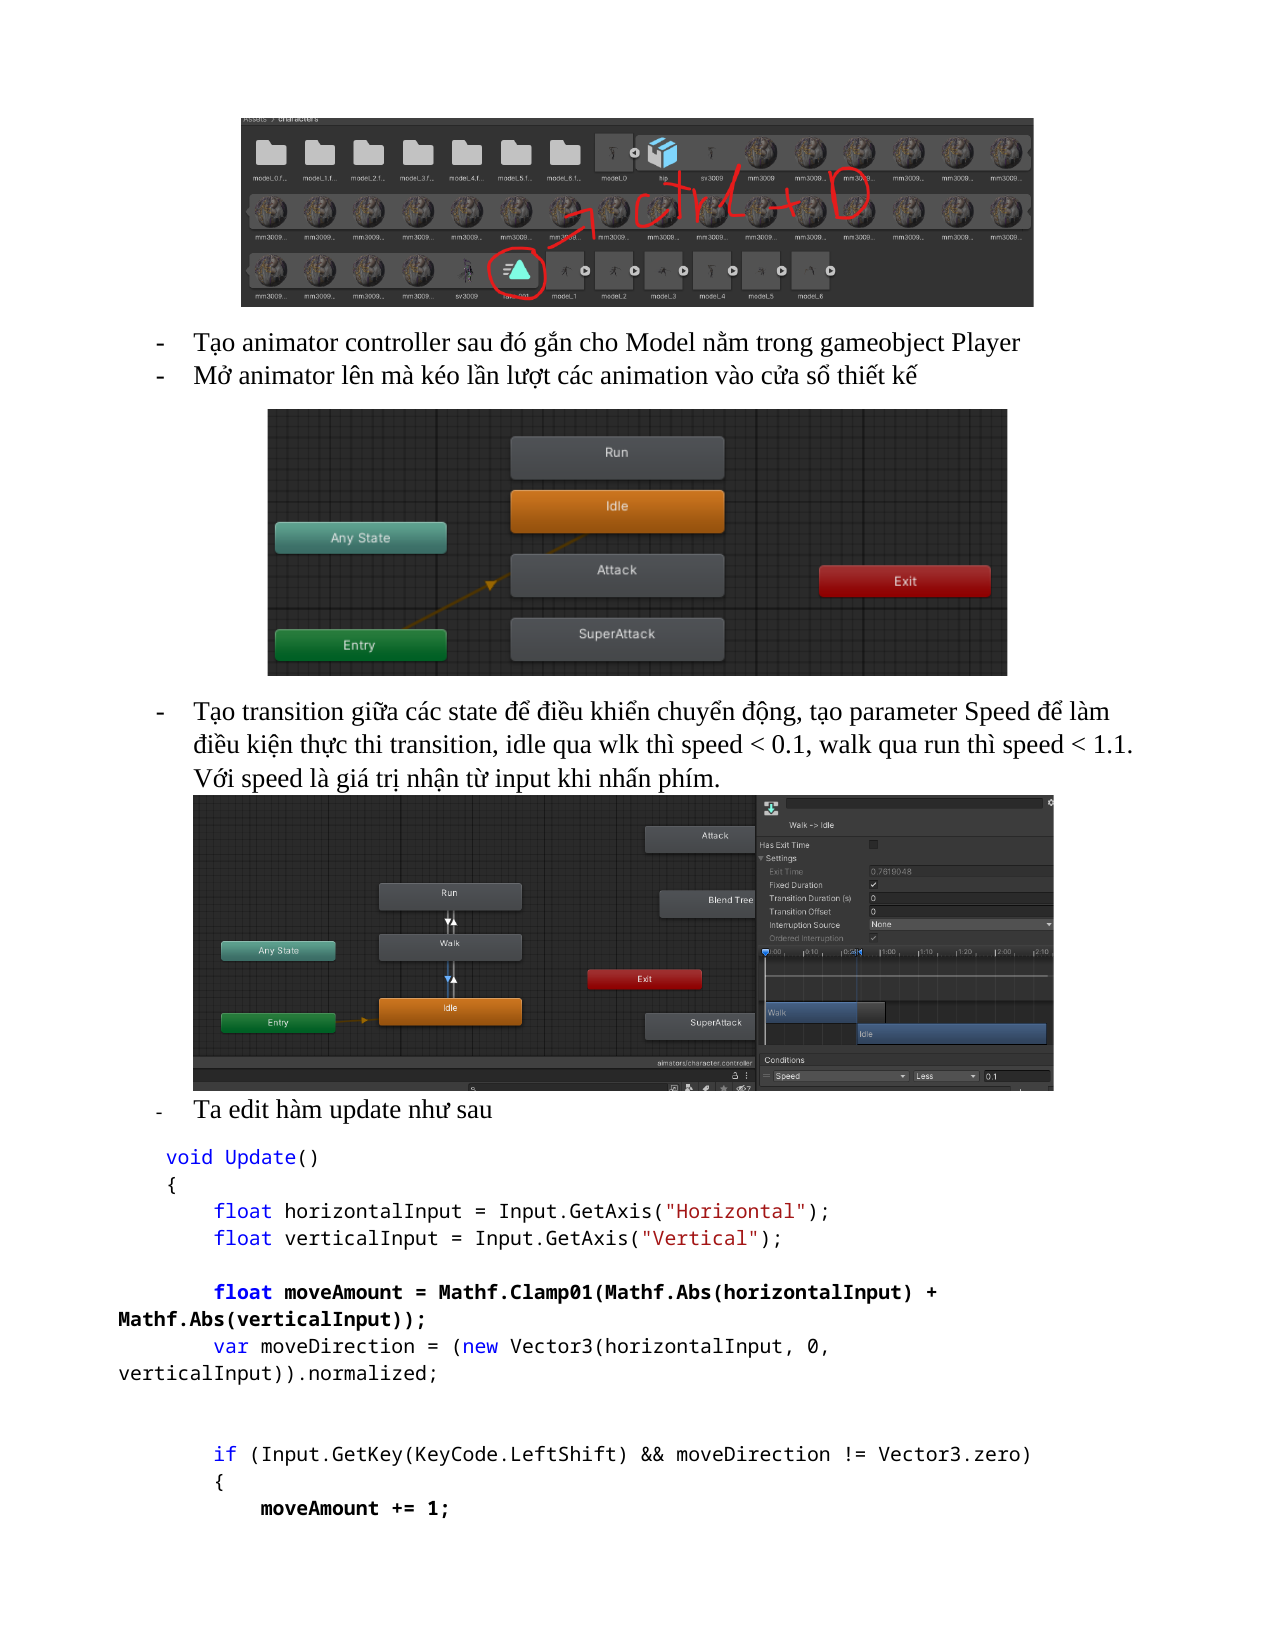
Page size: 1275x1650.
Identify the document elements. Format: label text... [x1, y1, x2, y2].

picture [193, 795, 1054, 1091]
text { [118, 1467, 1157, 1494]
list Tạo transition giữa các state để điều khiển chuyển động, tạo parameter Speed để làm điều kiện thực thi transition, idle qua wlk thì speed < 0.1, walk qua run thì speed < 1.1. [156, 694, 1157, 759]
list Mở animator lên mà kéo lần lượt các animation vào cửa sổ thiết kế [156, 359, 1157, 391]
text var moveDirection = (new Vector3(horizontalInput, 0, verticalInput)).normalized; [118, 1332, 1157, 1386]
text moveAmount += 1; [118, 1494, 1157, 1521]
picture [267, 409, 1008, 676]
list Với speed là giá trị nhận từ input khi nhấn phím. [193, 762, 1157, 793]
text float moveAmount = Mathf.Clamp01(Mathf.Abs(horizontalInput) + Mathf.Abs(verticalInput)); [118, 1278, 1157, 1332]
text float verticalInput = Input.GetAxis("Vertical"); [118, 1224, 1157, 1251]
list Ta edit hàm update như sau [156, 1093, 1157, 1124]
text float horizontalInput = Input.GetAxis("Horizontal"); [118, 1197, 1157, 1224]
text void Update() [118, 1143, 1157, 1170]
text { [118, 1170, 1157, 1197]
list Tạo animator controller sau đó gắn cho Model nằm trong gameobject Player [156, 326, 1157, 357]
picture [241, 118, 1034, 307]
text if (Input.GetKey(KeyCode.LeftShift) && moveDirection != Vector3.zero) [118, 1440, 1157, 1467]
